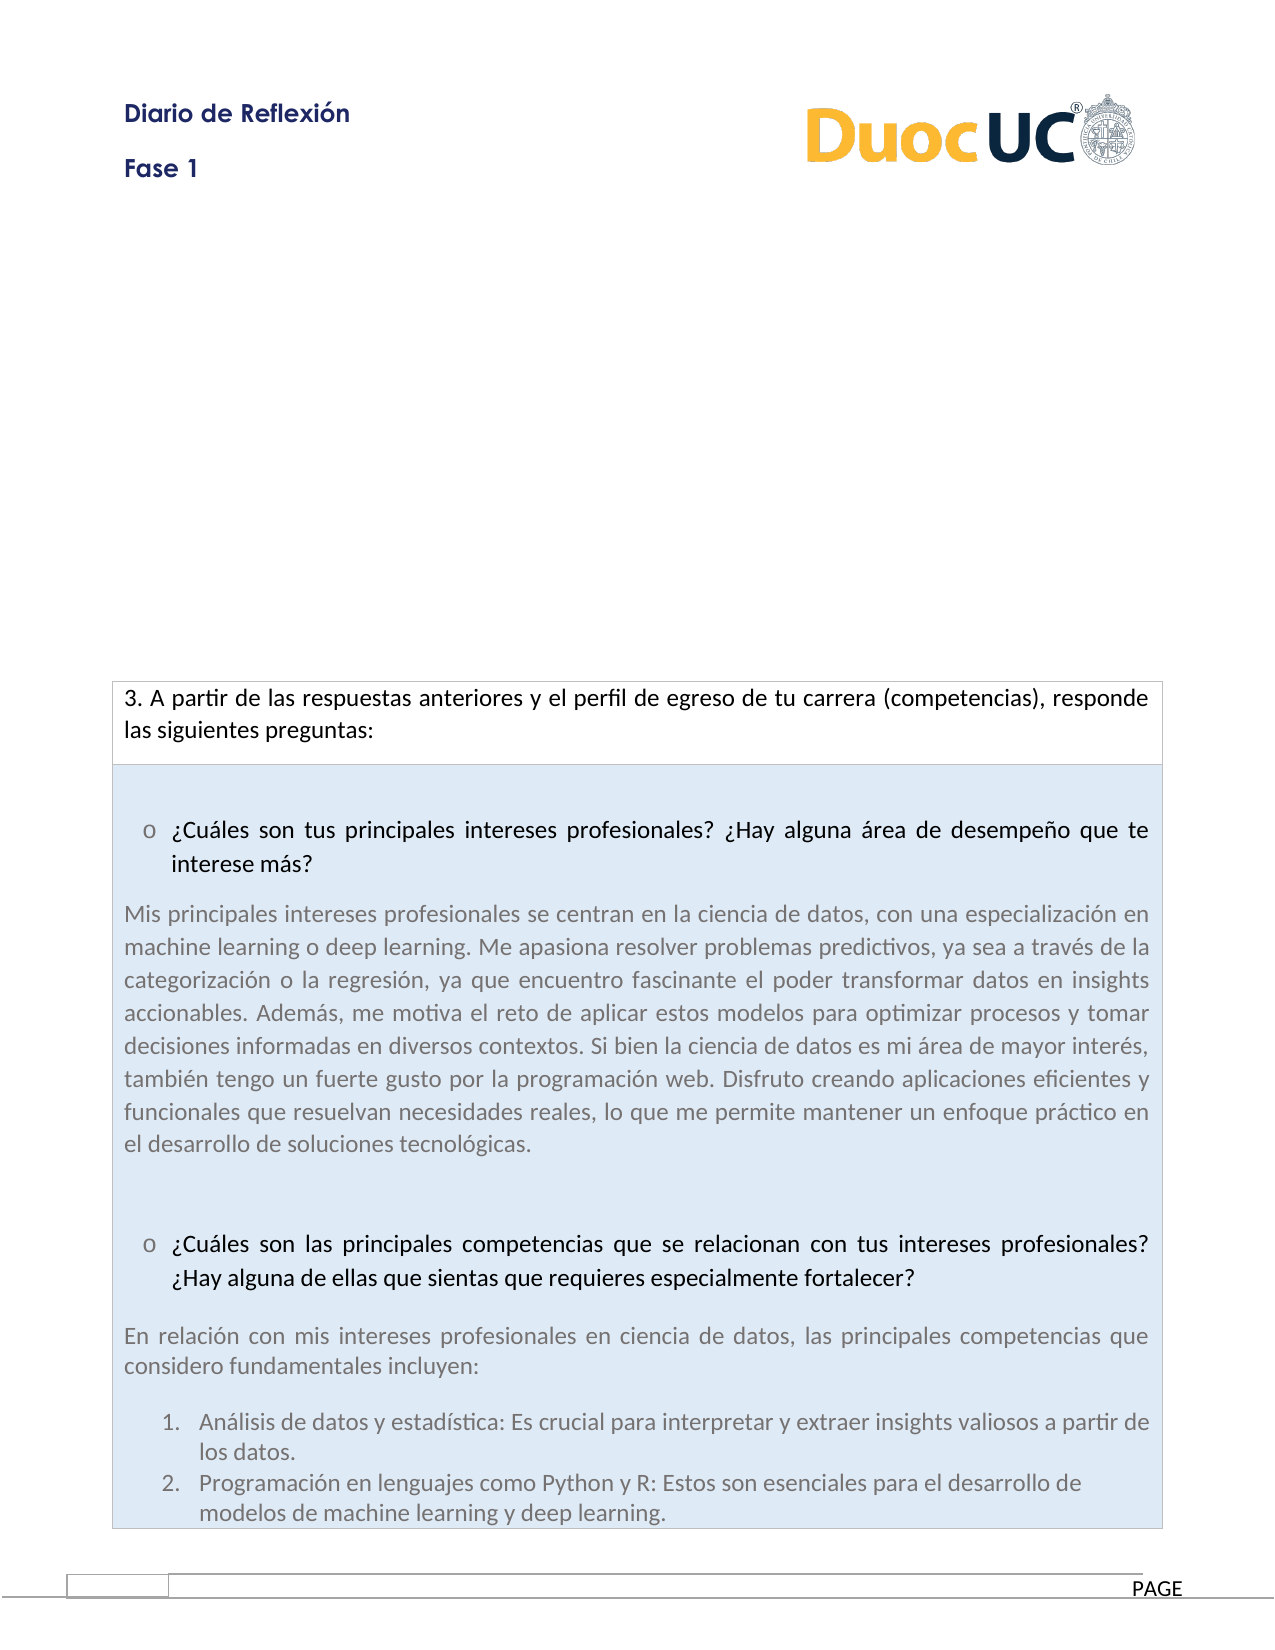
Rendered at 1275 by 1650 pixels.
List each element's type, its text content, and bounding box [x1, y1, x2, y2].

picture [807, 94, 1135, 165]
table_header 3. A partir de las respuestas anteriores y el perfil de egreso de tu carrera (competencias), responde las siguientes preguntas: [113, 682, 1162, 764]
